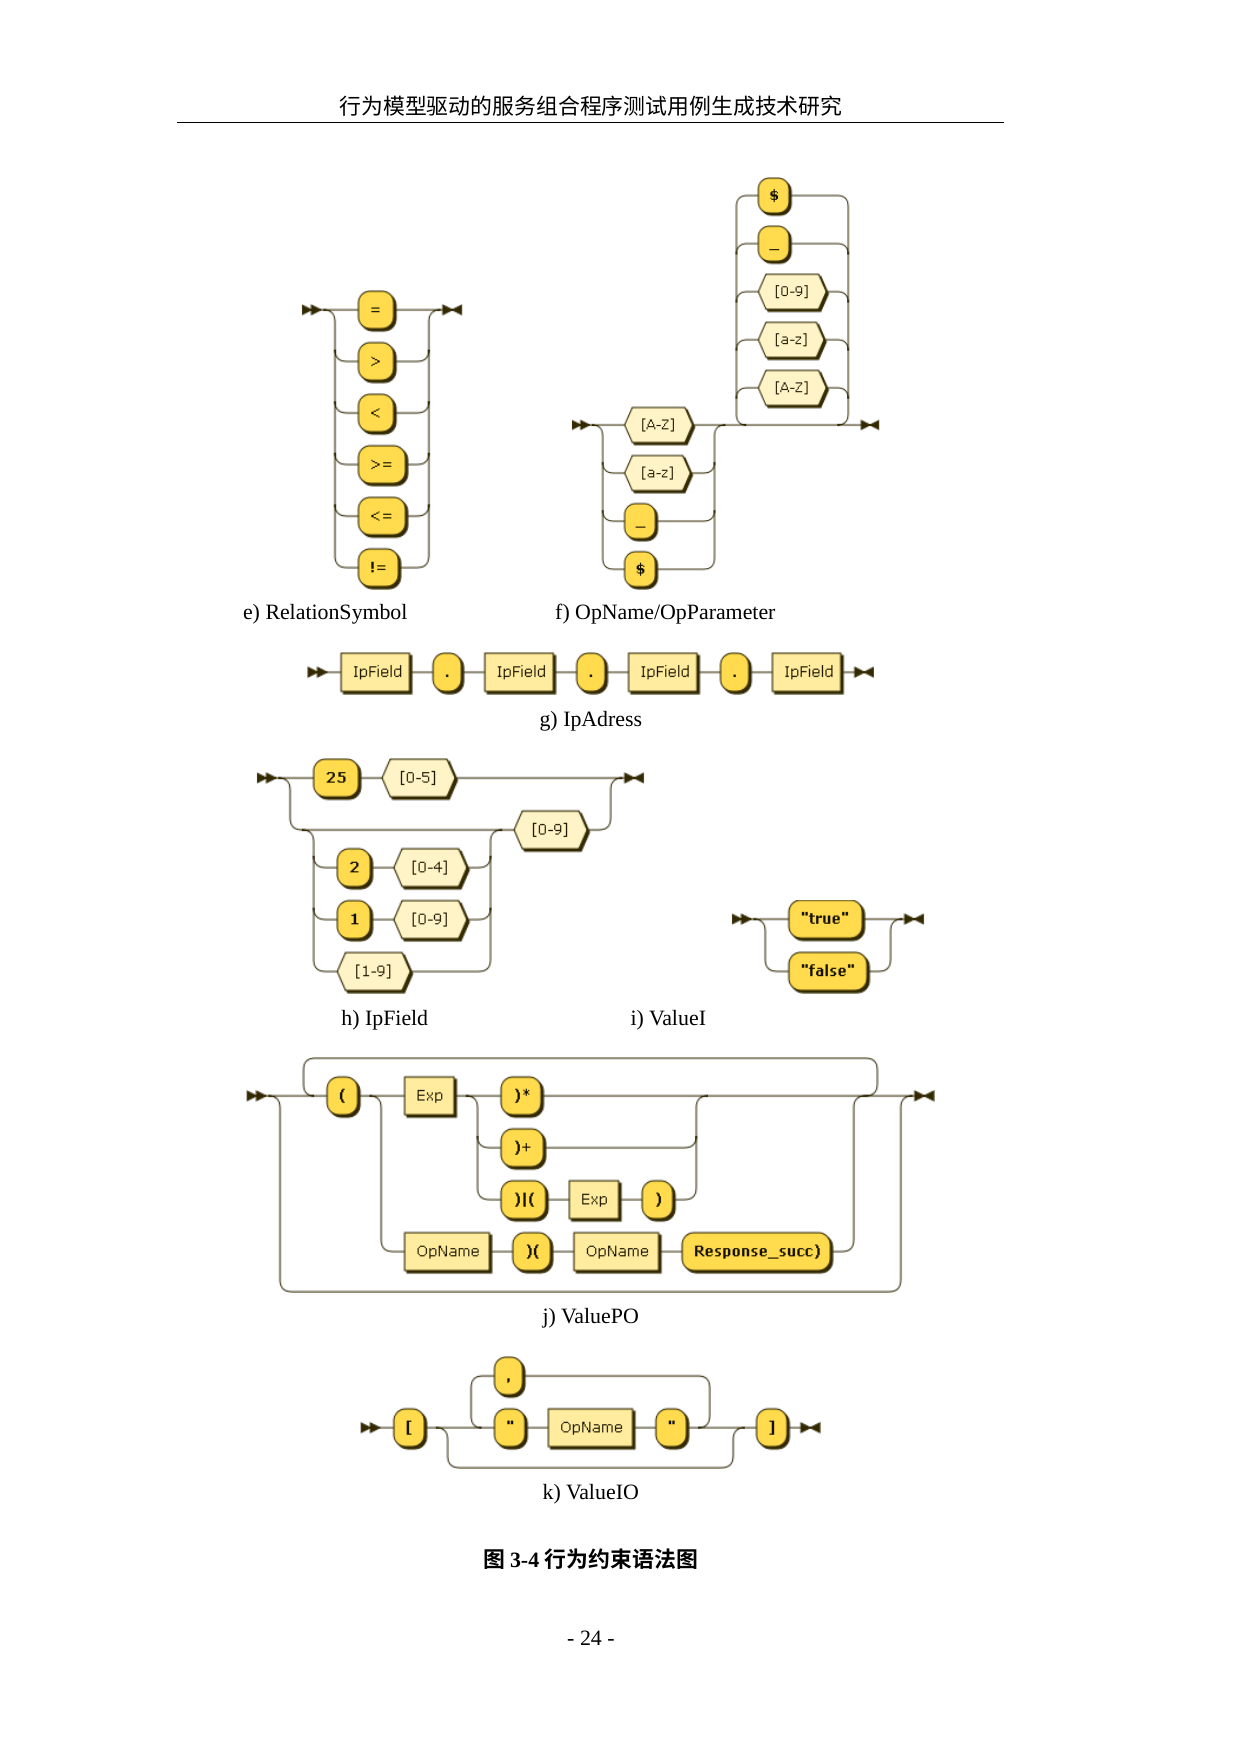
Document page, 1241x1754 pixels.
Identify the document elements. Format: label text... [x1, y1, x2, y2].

picture [256, 758, 645, 994]
picture [571, 177, 880, 590]
picture [360, 1356, 821, 1469]
text 图3-4 行为约束语法图 [177, 1542, 1004, 1574]
text k) ValueIO [177, 1479, 1004, 1504]
text e) RelationSymbol f) OpName/OpParameter [177, 599, 1004, 624]
text h) IpField i) ValueI [177, 1005, 1004, 1030]
picture [731, 900, 925, 994]
picture [307, 652, 874, 695]
picture [246, 1057, 935, 1293]
picture [301, 290, 463, 590]
text j) ValuePO [177, 1303, 1004, 1328]
text g) IpAdress [177, 706, 1004, 731]
